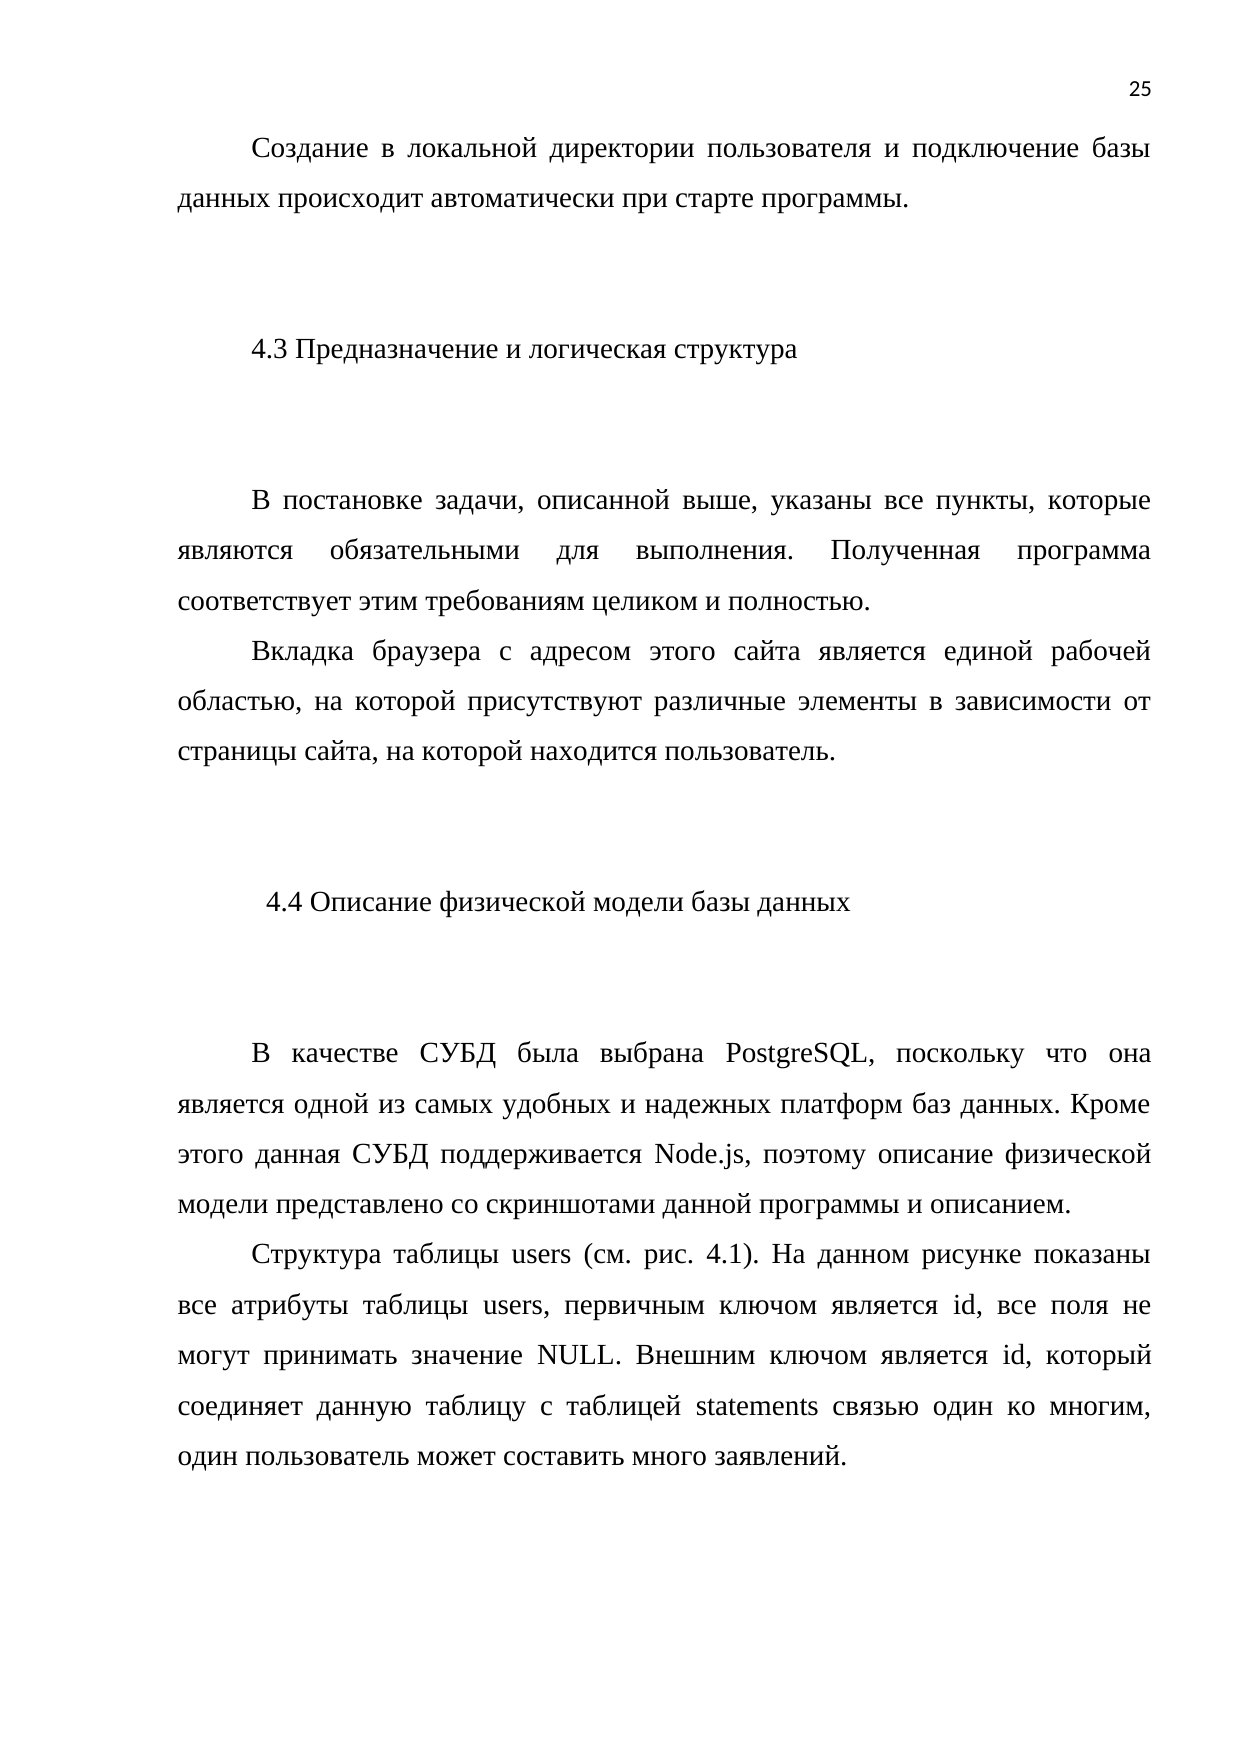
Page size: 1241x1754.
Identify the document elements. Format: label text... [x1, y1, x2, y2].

text 4.4 Описание физической модели базы данных [177, 884, 1152, 918]
text Вкладка браузера с адресом этого сайта является единой рабочей областью, на которой присутствуют различные элементы в зависимости от страницы сайта, на которой находится пользователь. [177, 633, 1152, 767]
text В качестве СУБД была выбрана PostgreSQL, поскольку что она является одной из самых удобных и надежных платформ баз данных. Кроме этого данная СУБД поддерживается Node.js, поэтому описание физической модели представлено со скриншотами данной программы и описанием. [177, 1035, 1152, 1220]
text Структура таблицы users (см. рис. 4.1). На данном рисунке показаны все атрибуты таблицы users, первичным ключом является id, все поля не могут принимать значение NULL. Внешним ключом является id, который соединяет данную таблицу с таблицей statements связью один ко многим, один пользователь может составить много заявлений. [177, 1237, 1152, 1471]
list Создание в локальной директории пользователя и подключение базы данных происходит автоматически при старте программы. [177, 130, 1152, 214]
list 4.3 Предназначение и логическая структура [177, 331, 1152, 364]
text В постановке задачи, описанной выше, указаны все пункты, которые являются обязательными для выполнения. Полученная программа соответствует этим требованиям целиком и полностью. [177, 482, 1152, 616]
